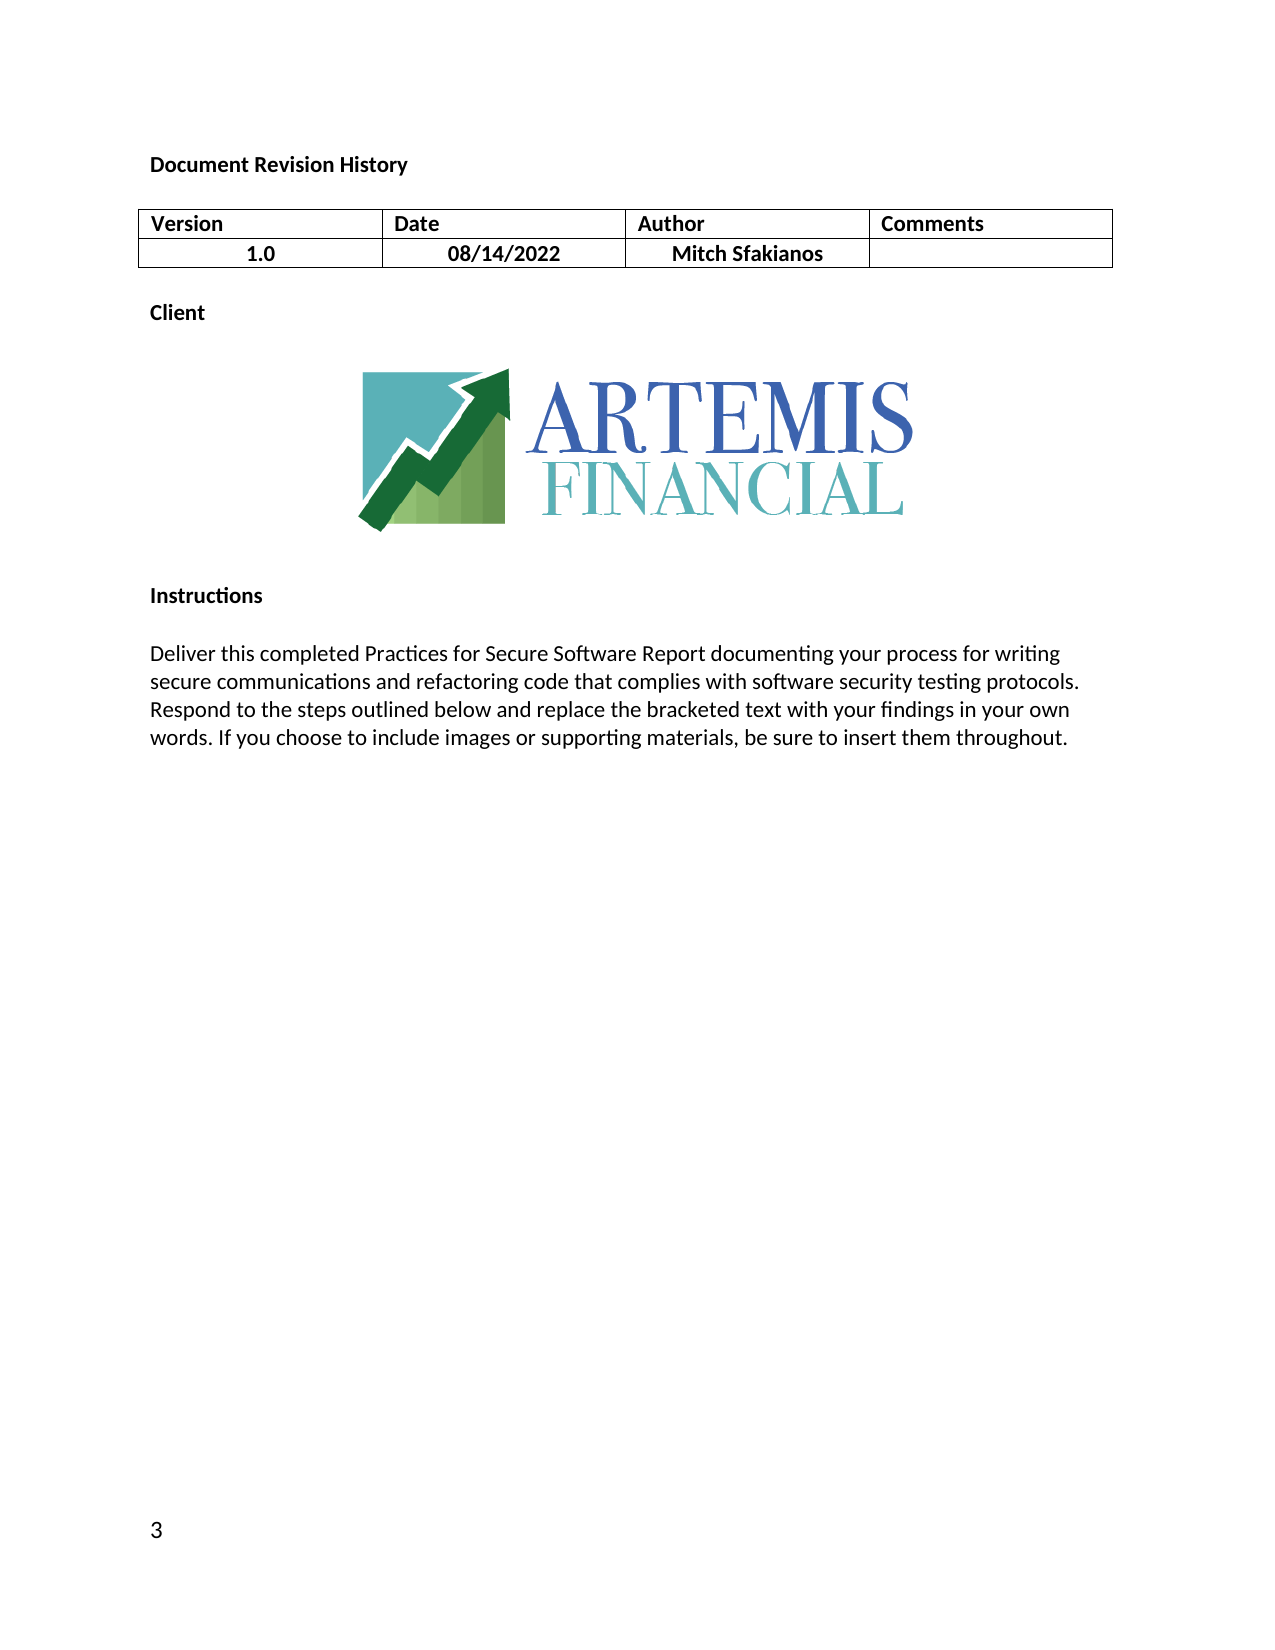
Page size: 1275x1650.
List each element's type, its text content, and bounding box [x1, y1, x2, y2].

subtitle Instructions [150, 581, 1125, 609]
table_header Version [139, 210, 382, 238]
text Deliver this completed Practices for Secure Software Report documenting your process for writing secure communications and refactoring code that complies with software security testing protocols. [150, 639, 1125, 696]
text Respond to the steps outlined below and replace the bracketed text with your findings in your own words. If you choose to include images or supporting materials, be sure to insert them throughout. [150, 696, 1125, 752]
picture [346, 354, 929, 553]
table_header Comments [870, 210, 1112, 238]
subtitle Document Revision History [150, 150, 1125, 178]
subtitle Client [150, 298, 1125, 326]
table_header Author [626, 210, 869, 238]
table_cell Mitch Sfakianos [626, 239, 869, 267]
table_header Date [383, 210, 625, 238]
table_cell 08/14/2022 [383, 239, 625, 267]
table_cell 1.0 [139, 239, 382, 267]
table_cell [870, 239, 1112, 267]
